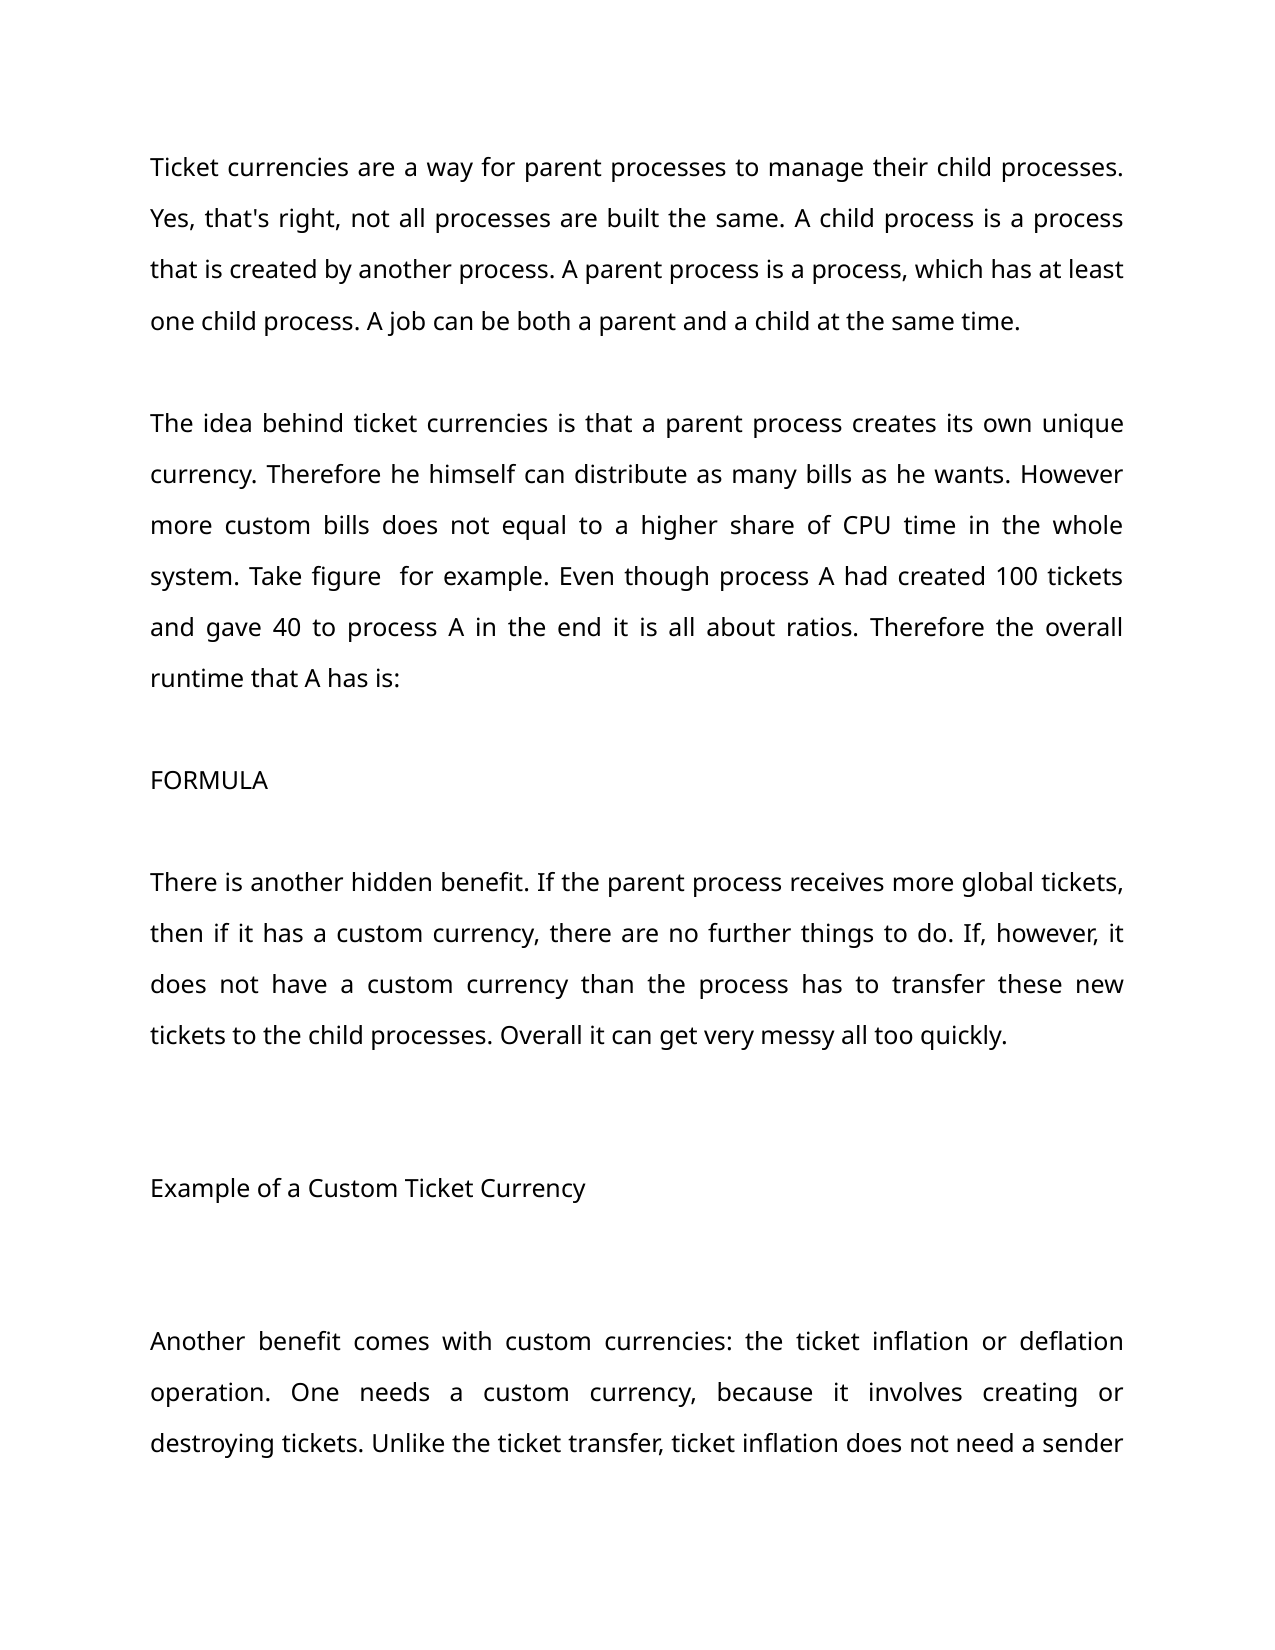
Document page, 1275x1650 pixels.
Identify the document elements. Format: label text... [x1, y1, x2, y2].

text The idea behind ticket currencies is that a parent process creates its own unique currency. Therefore he himself can distribute as many bills as he wants. However more custom bills does not equal to a higher share of CPU time in the whole system. Take figure for example. Even though process A had created 100 tickets and gave 40 to process A in the end it is all about ratios. Therefore the overall runtime that A has is: [150, 405, 1125, 694]
text Ticket currencies are a way for parent processes to manage their child processes. Yes, that's right, not all processes are built the same. A child process is a process that is created by another process. A parent process is a process, which has at least one child process. A job can be both a parent and a child at the same time. [150, 150, 1125, 337]
text Example of a Custom Ticket Currency [150, 1171, 1125, 1205]
text There is another hidden benefit. If the parent process receives more global tickets, then if it has a custom currency, there are no further things to do. If, however, it does not have a custom currency than the process has to transfer these new tickets to the child processes. Overall it can get very messy all too quickly. [150, 864, 1125, 1052]
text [150, 1324, 1125, 1460]
text FORMULA [150, 762, 1125, 797]
